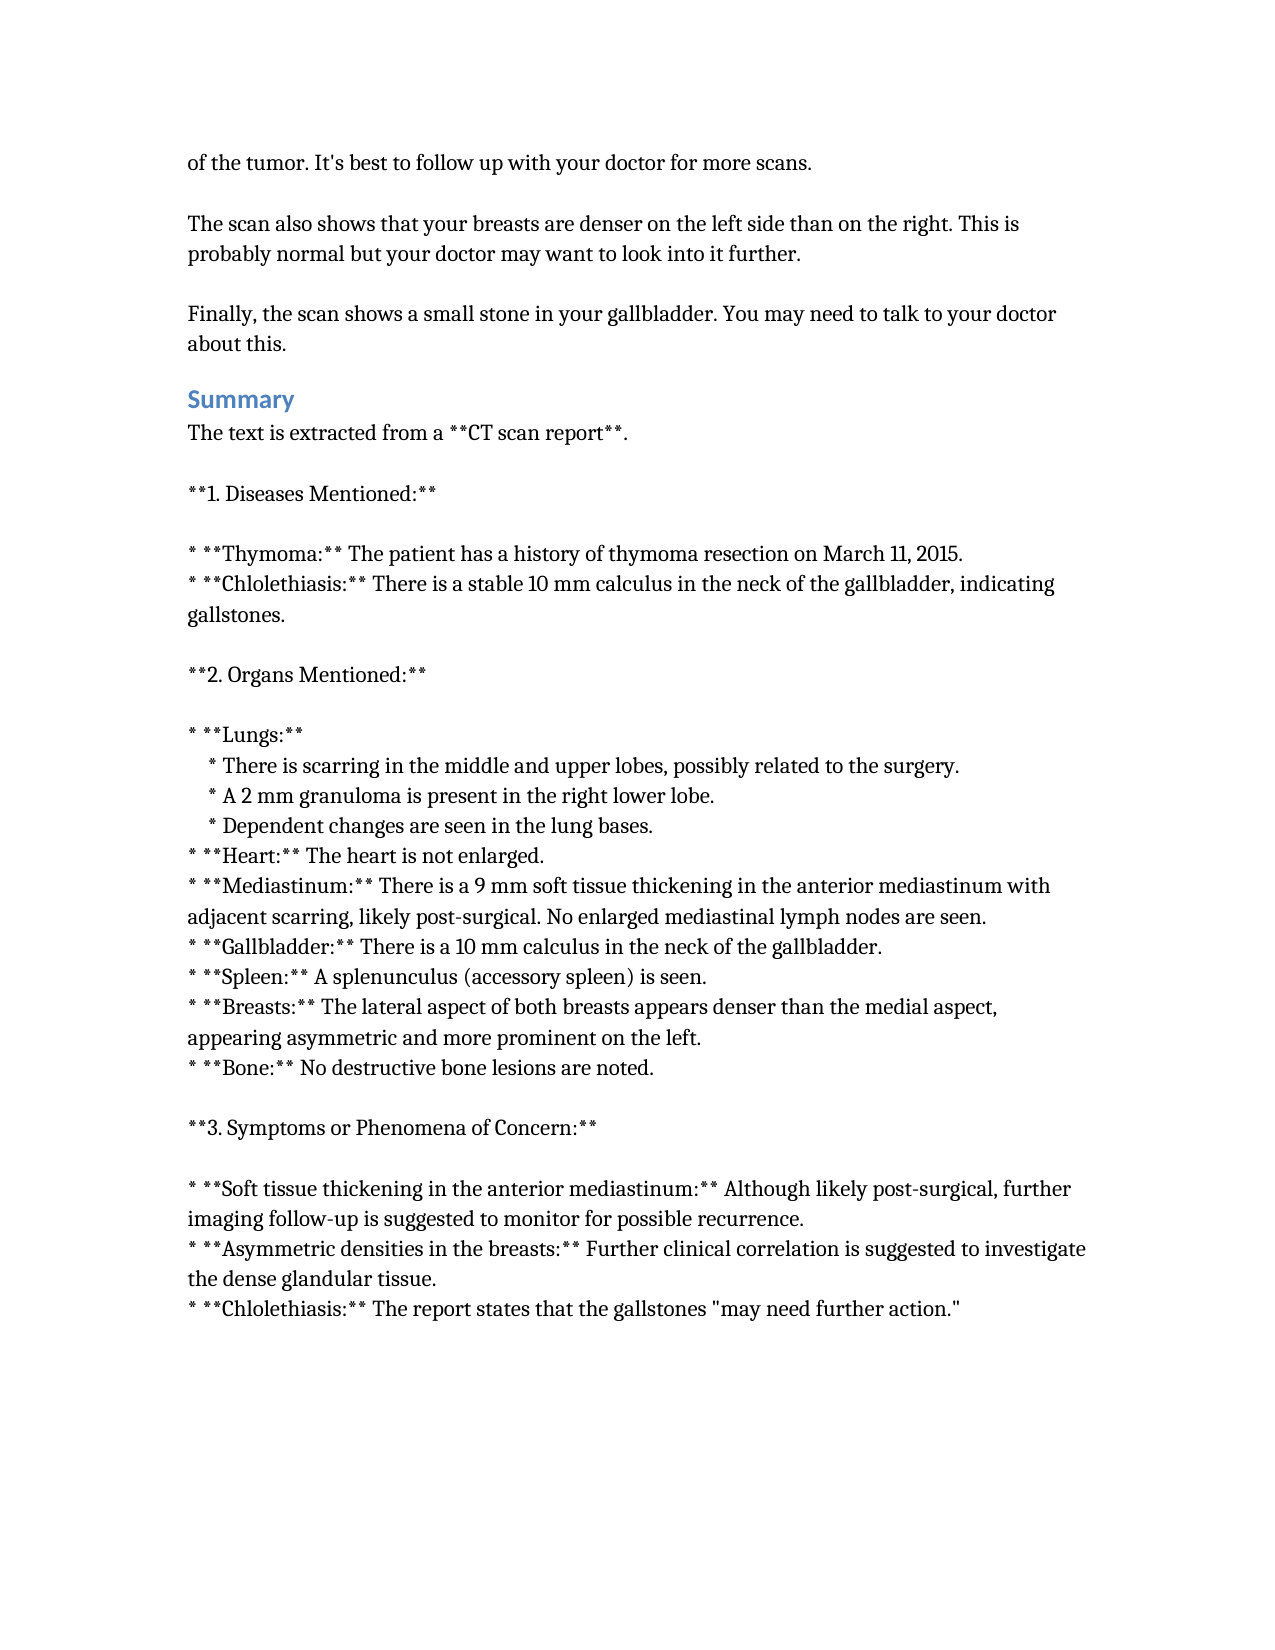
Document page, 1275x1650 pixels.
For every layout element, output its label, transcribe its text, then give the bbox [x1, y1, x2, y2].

text The text is extracted from a **CT scan report**. **1. Diseases Mentioned:** * **Thymoma:** The patient has a history of thymoma resection on March 11, 2015. * **Chlolethiasis:** There is a stable 10 mm calculus in the neck of the gallbladder, indicating gallstones. **2. Organs Mentioned:** * **Lungs:** * There is scarring in the middle and upper lobes, possibly related to the surgery. * A 2 mm granuloma is present in the right lower lobe. * Dependent changes are seen in the lung bases. * **Heart:** The heart is not enlarged. * **Mediastinum:** There is a 9 mm soft tissue thickening in the anterior mediastinum with adjacent scarring, likely post-surgical. No enlarged mediastinal lymph nodes are seen. * **Gallbladder:** There is a 10 mm calculus in the neck of the gallbladder. * **Spleen:** A splenunculus (accessory spleen) is seen. * **Breasts:** The lateral aspect of both breasts appears denser than the medial aspect, appearing asymmetric and more prominent on the left. * **Bone:** No destructive bone lesions are noted. **3. Symptoms or Phenomena of Concern:** * **Soft tissue thickening in the anterior mediastinum:** Although likely post-surgical, further imaging follow-up is suggested to monitor for possible recurrence. * **Asymmetric densities in the breasts:** Further clinical correlation is suggested to investigate the dense glandular tissue. * **Chlolethiasis:** The report states that the gallstones "may need further action." [187, 420, 1087, 1323]
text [187, 150, 1087, 358]
subtitle Summary [187, 382, 1087, 415]
